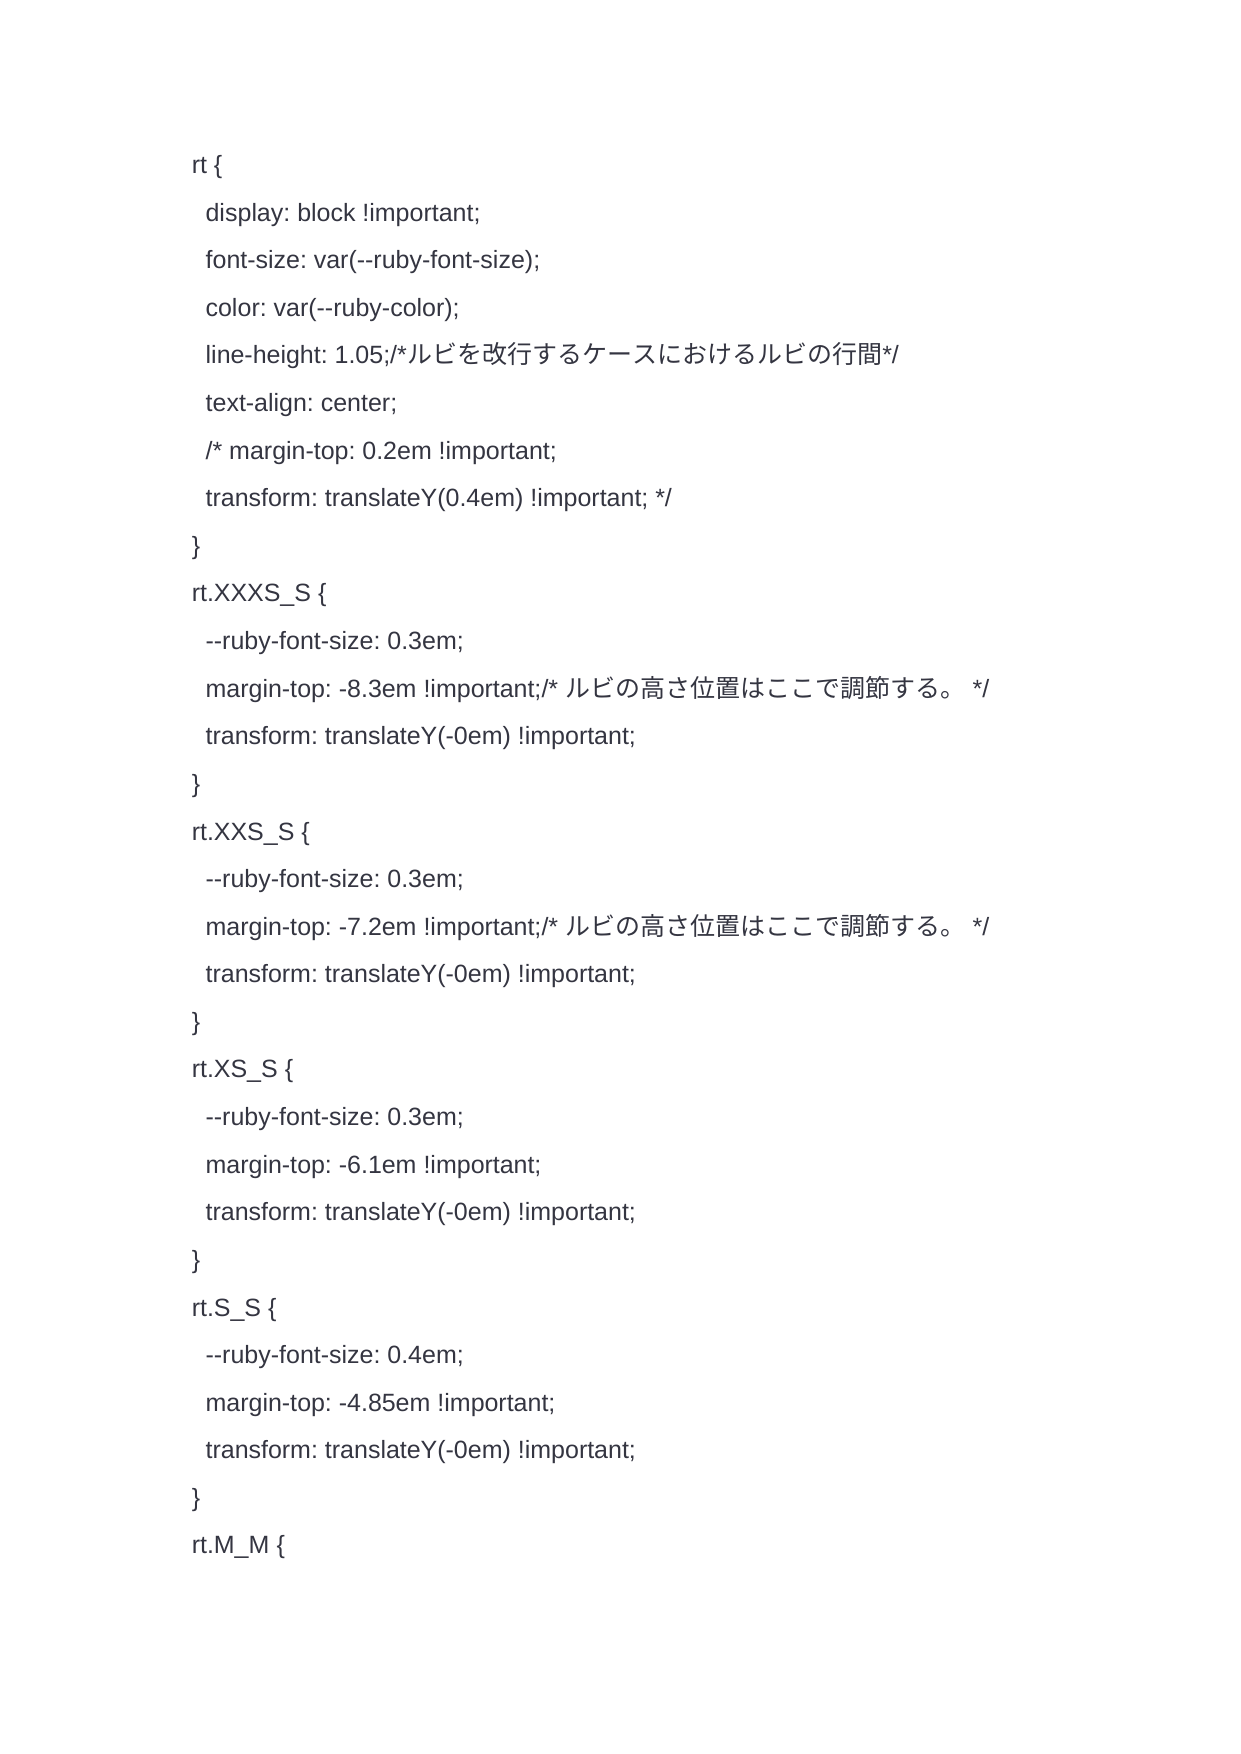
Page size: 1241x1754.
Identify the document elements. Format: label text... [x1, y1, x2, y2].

text } [150, 1007, 1090, 1036]
text margin-top: -4.85em !important; [150, 1388, 1090, 1416]
text transform: translateY(-0em) !important; [150, 1435, 1090, 1464]
text transform: translateY(0.4em) !important; */ [150, 483, 1090, 512]
text --ruby-font-size: 0.3em; [150, 626, 1090, 655]
text rt.XS_S { [150, 1054, 1090, 1083]
text --ruby-font-size: 0.3em; [150, 864, 1090, 893]
text } [150, 1483, 1090, 1512]
text rt { [150, 150, 1090, 179]
text rt.M_M { [150, 1531, 1090, 1559]
text line-height: 1.05;/*ルビを改行するケースにおけるルビの行間*/ [150, 340, 1090, 369]
text /* margin-top: 0.2em !important; [150, 436, 1090, 464]
text --ruby-font-size: 0.3em; [150, 1102, 1090, 1131]
text } [150, 1245, 1090, 1274]
text margin-top: -7.2em !important;/* ルビの高さ位置はここで調節する。 */ [150, 912, 1090, 940]
text transform: translateY(-0em) !important; [150, 1197, 1090, 1226]
text } [150, 769, 1090, 798]
text rt.S_S { [150, 1292, 1090, 1321]
text transform: translateY(-0em) !important; [150, 959, 1090, 988]
text font-size: var(--ruby-font-size); [150, 245, 1090, 274]
text } [150, 531, 1090, 559]
text text-align: center; [150, 388, 1090, 417]
text transform: translateY(-0em) !important; [150, 721, 1090, 750]
text --ruby-font-size: 0.4em; [150, 1340, 1090, 1369]
text color: var(--ruby-color); [150, 293, 1090, 322]
text rt.XXXS_S { [150, 578, 1090, 607]
text rt.XXS_S { [150, 816, 1090, 845]
text margin-top: -6.1em !important; [150, 1150, 1090, 1178]
text display: block !important; [150, 198, 1090, 226]
text margin-top: -8.3em !important;/* ルビの高さ位置はここで調節する。 */ [150, 674, 1090, 702]
